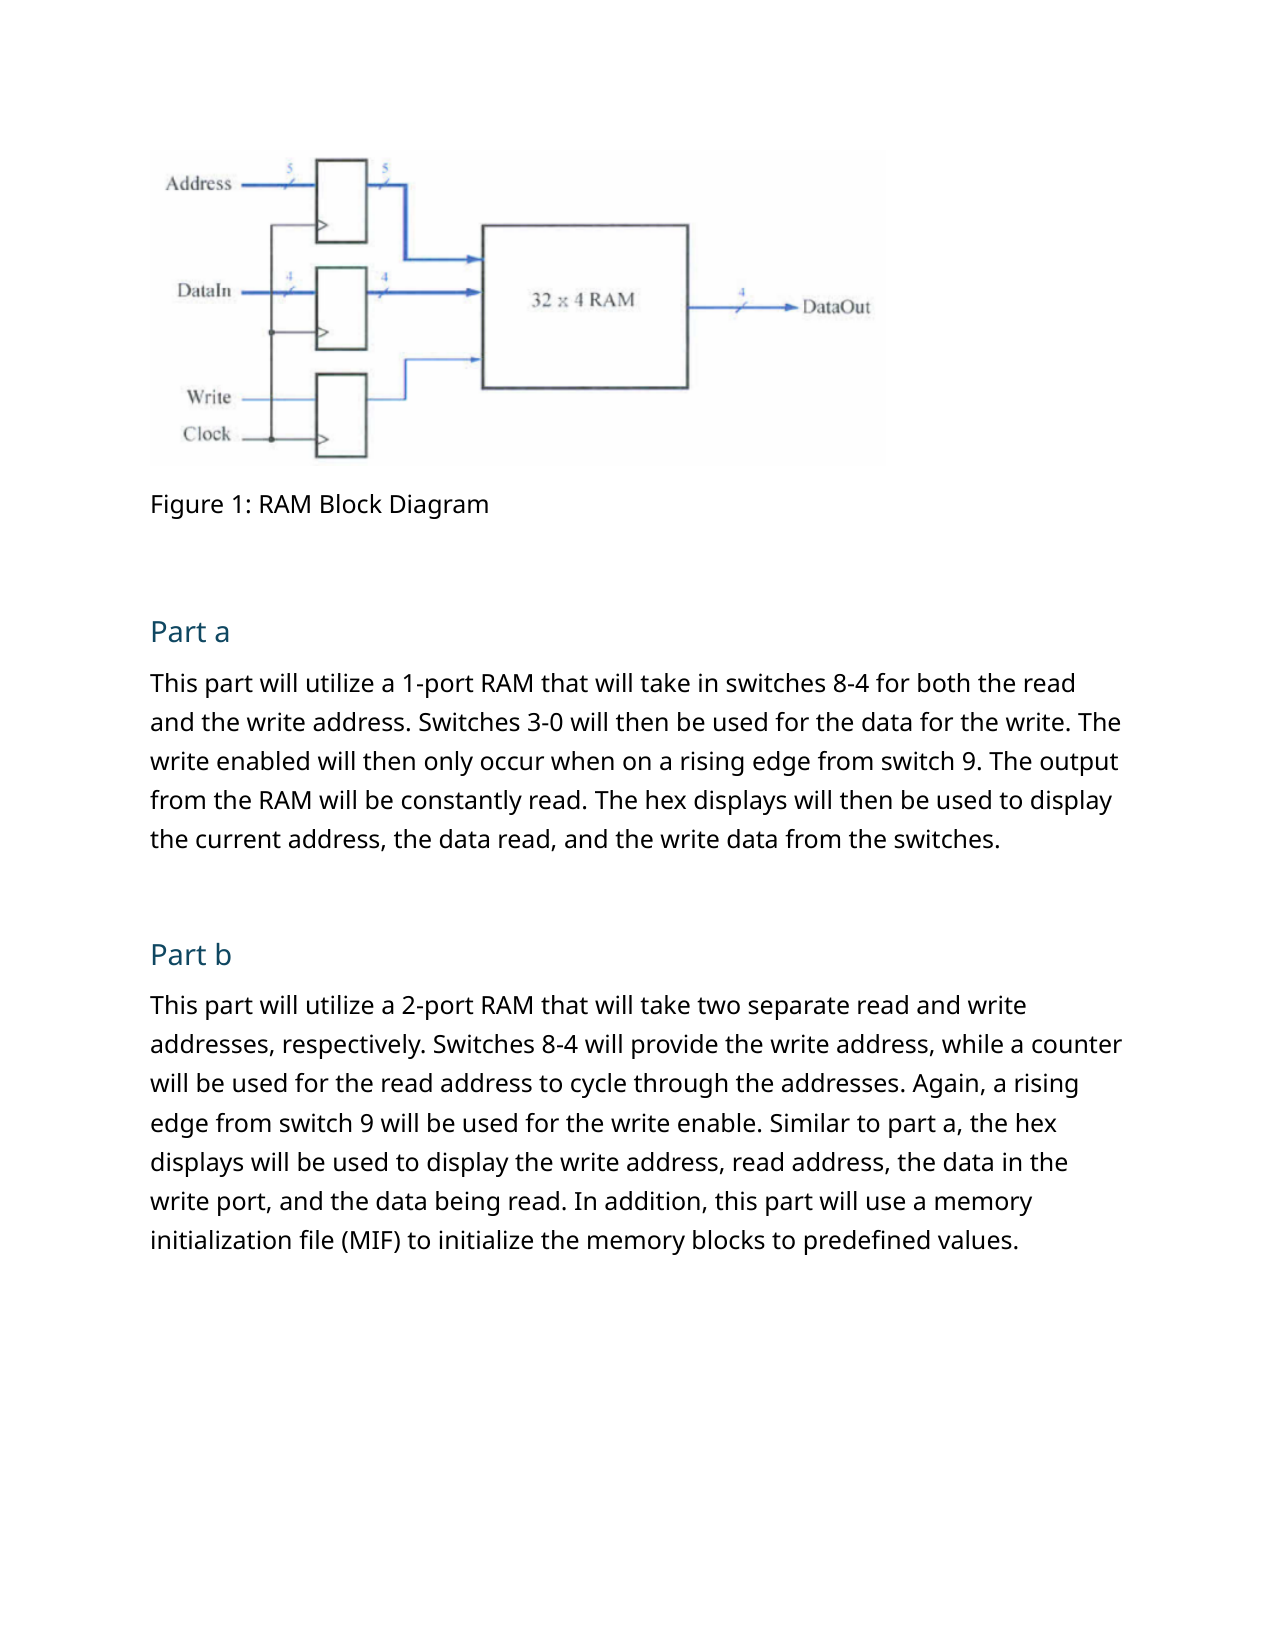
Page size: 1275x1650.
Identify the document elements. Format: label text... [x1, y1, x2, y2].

picture [150, 150, 886, 466]
text This part will utilize a 1-port RAM that will take in switches 8-4 for both the read and the write address. Switches 3-0 will then be used for the data for the write. The write enabled will then only occur when on a rising edge from switch 9. The output from the RAM will be constantly read. The hex displays will then be used to display the current address, the data read, and the write data from the switches. [150, 666, 1125, 856]
text This part will utilize a 2-port RAM that will take two separate read and write addresses, respectively. Switches 8-4 will provide the write address, while a counter will be used for the read address to cycle through the addresses. Again, a rising edge from switch 9 will be used for the write enable. Similar to part a, the hex displays will be used to display the write address, read address, the data in the write port, and the data being read. In addition, this part will use a memory initialization file (MIF) to initialize the memory blocks to predefined values. [150, 988, 1125, 1257]
subtitle Part a [150, 612, 1125, 651]
text Figure 1: RAM Block Diagram [150, 487, 1125, 521]
subtitle Part b [150, 934, 1125, 973]
